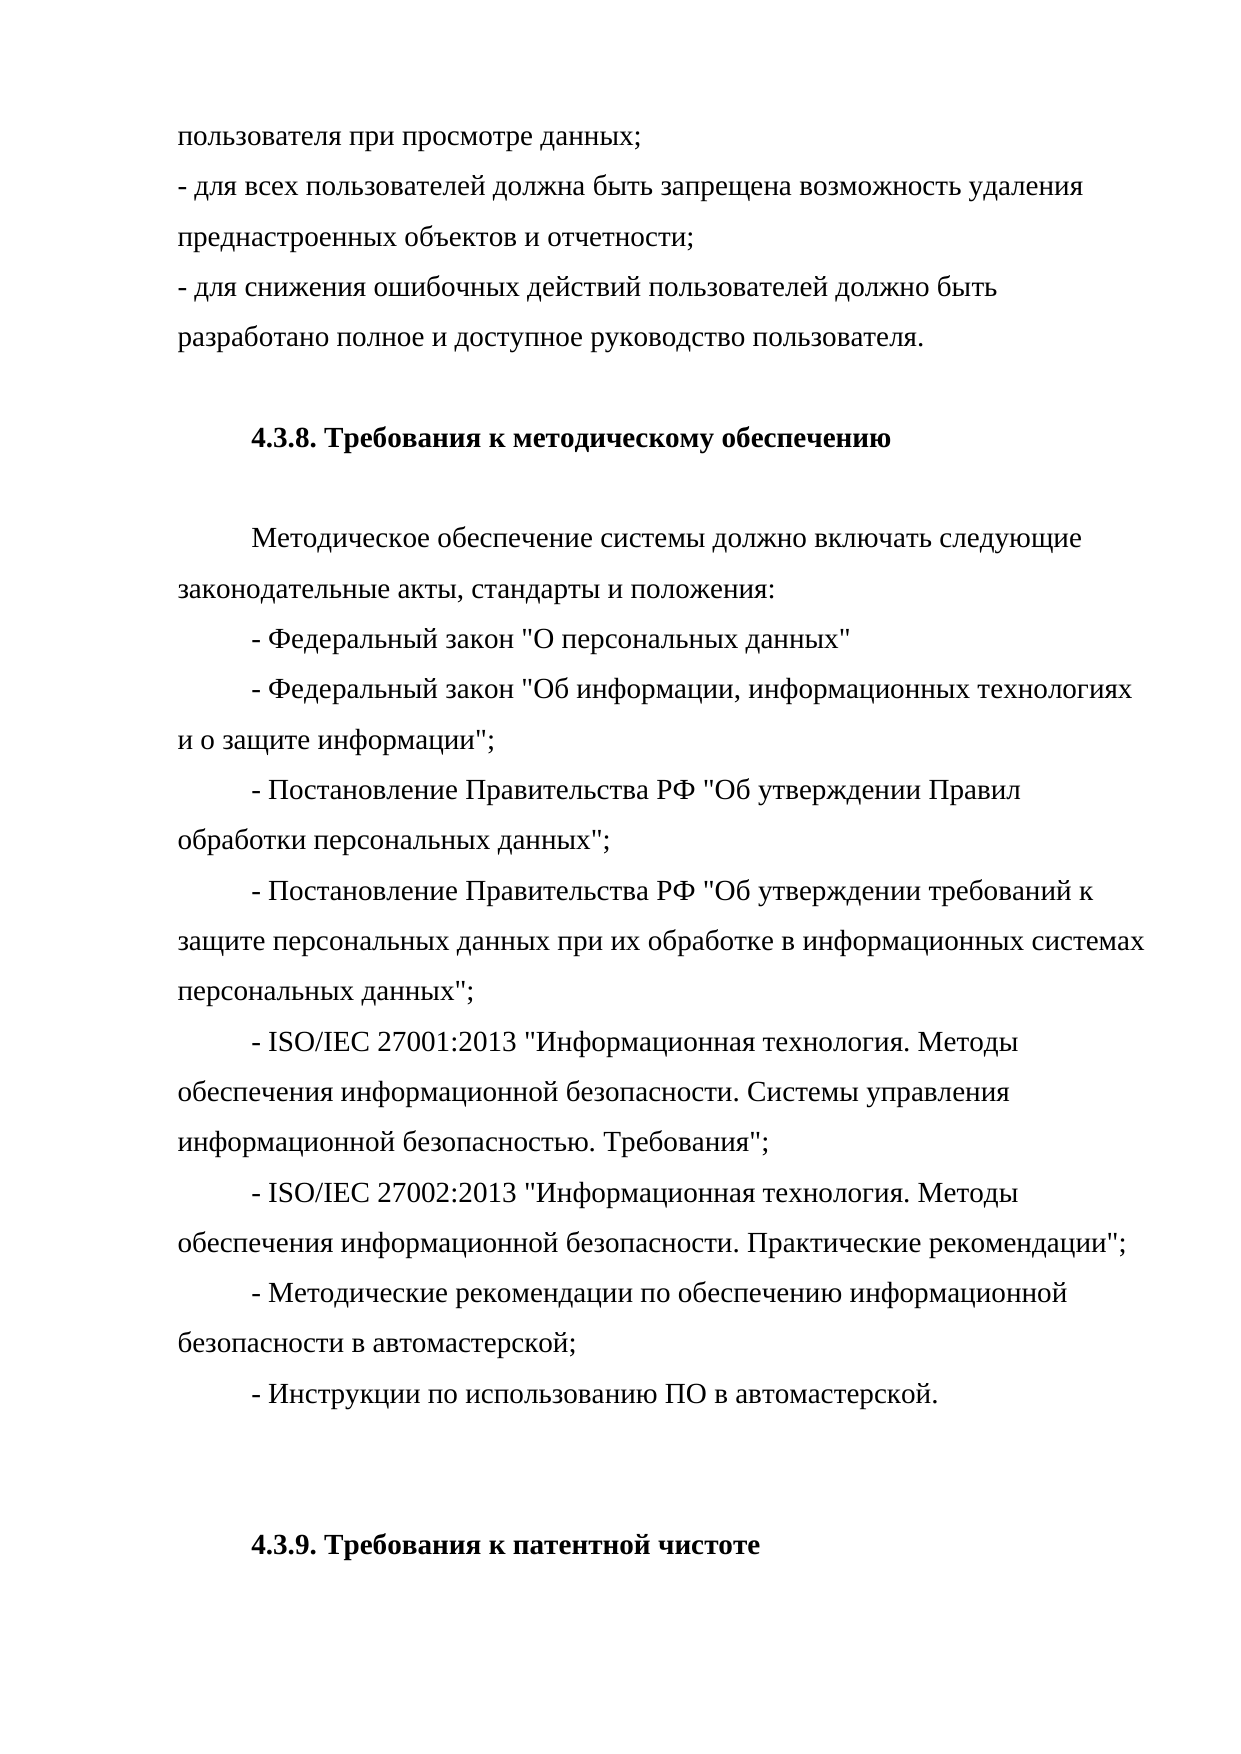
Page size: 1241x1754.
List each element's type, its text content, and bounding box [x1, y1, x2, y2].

text - Методические рекомендации по обеспечению информационной безопасности в автомастерской; [177, 1275, 1152, 1359]
text - ISO/IEC 27002:2013 "Информационная технология. Методы обеспечения информационной безопасности. Практические рекомендации"; [177, 1175, 1152, 1258]
text - Постановление Правительства РФ "Об утверждении Правил обработки персональных данных"; [177, 772, 1152, 856]
text Методическое обеспечение системы должно включать следующие законодательные акты, стандарты и положения: [177, 521, 1152, 604]
text 4.3.9. Требования к патентной чистоте [177, 1527, 1152, 1560]
text - Федеральный закон "О персональных данных" [177, 621, 1152, 655]
text - Постановление Правительства РФ "Об утверждении требований к защите персональных данных при их обработке в информационных системах персональных данных"; [177, 873, 1152, 1007]
text 4.3.8. Требования к методическому обеспечению [177, 420, 1152, 453]
text - Федеральный закон "Об информации, информационных технологиях и о защите информации"; [177, 672, 1152, 755]
text - ISO/IEC 27001:2013 "Информационная технология. Методы обеспечения информационной безопасности. Системы управления информационной безопасностью. Требования"; [177, 1024, 1152, 1158]
text - Инструкции по использованию ПО в автомастерской. [177, 1376, 1152, 1409]
